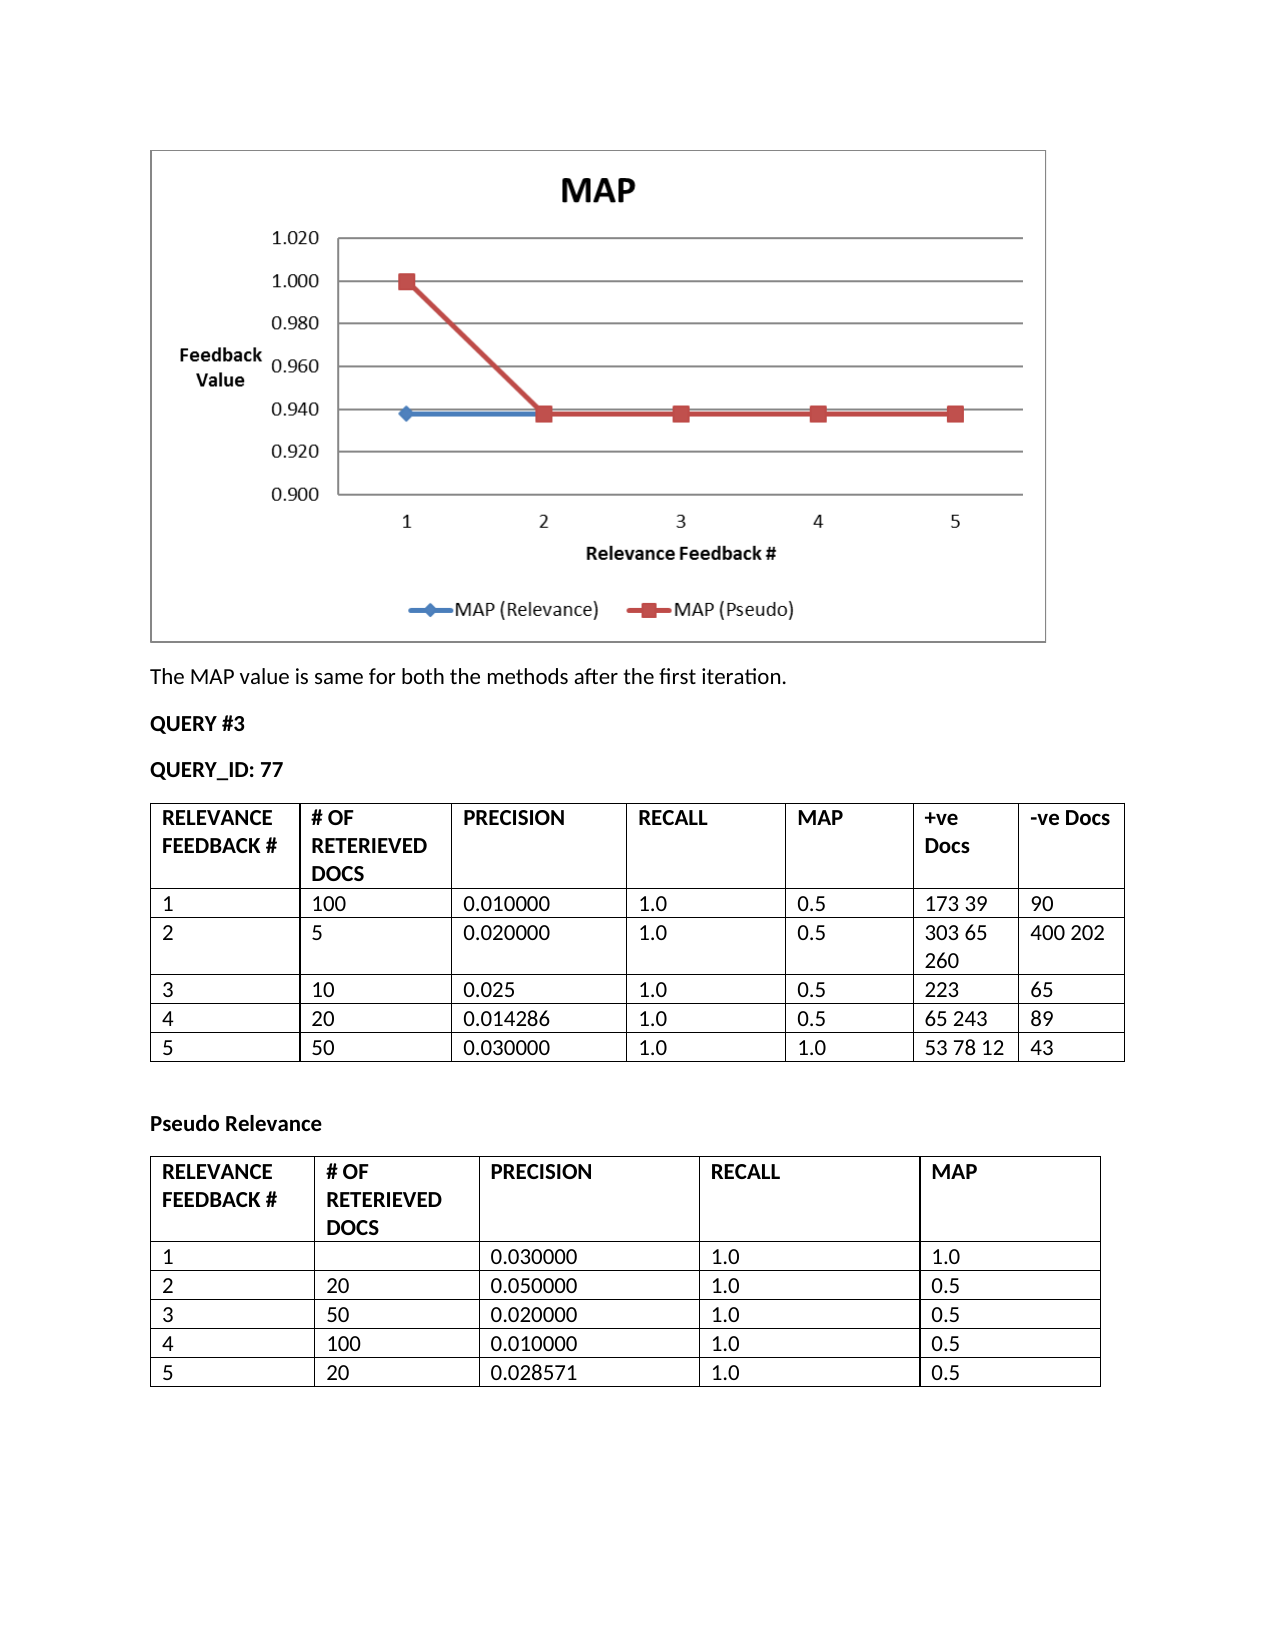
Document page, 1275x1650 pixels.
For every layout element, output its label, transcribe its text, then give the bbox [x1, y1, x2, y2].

table_header PRECISION [452, 804, 626, 888]
table_cell 50 [315, 1300, 479, 1328]
table_cell 400 202 [1019, 918, 1124, 974]
table_cell 0.028571 [480, 1358, 699, 1386]
table_header +ve Docs [914, 804, 1018, 888]
table_header # OF RETERIEVED DOCS [315, 1157, 479, 1241]
table_cell 0.030000 [480, 1242, 699, 1270]
picture [150, 150, 1047, 643]
table_cell 0.5 [921, 1300, 1100, 1328]
text QUERY_ID: 77 [150, 756, 1125, 784]
table_cell 1.0 [700, 1300, 919, 1328]
table_cell 90 [1019, 889, 1124, 917]
table_cell 1.0 [627, 889, 785, 917]
table_cell 43 [1019, 1033, 1124, 1061]
table_cell 1 [151, 1242, 314, 1270]
table_cell 1.0 [786, 1033, 913, 1061]
table_cell 2 [151, 1271, 314, 1299]
text QUERY #3 [150, 709, 1125, 737]
table_header # OF RETERIEVED DOCS [301, 804, 451, 888]
table_cell 303 65 260 [914, 918, 1018, 974]
table_cell 0.020000 [452, 918, 626, 974]
table_cell 1.0 [700, 1271, 919, 1299]
table_cell 100 [301, 889, 451, 917]
table_cell 1.0 [627, 1004, 785, 1032]
table_cell 1.0 [700, 1242, 919, 1270]
table_cell 0.020000 [480, 1300, 699, 1328]
table_header -ve Docs [1019, 804, 1124, 888]
table_cell 1.0 [627, 918, 785, 974]
table_header RELEVANCE FEEDBACK # [151, 804, 299, 888]
table_cell 0.030000 [452, 1033, 626, 1061]
table_header MAP [786, 804, 913, 888]
table_cell 2 [151, 918, 299, 974]
text Pseudo Relevance [150, 1109, 1125, 1137]
table_cell 223 [914, 975, 1018, 1003]
table_cell 65 243 [914, 1004, 1018, 1032]
table_cell 4 [151, 1329, 314, 1357]
table_cell 20 [301, 1004, 451, 1032]
table_header RECALL [627, 804, 785, 888]
table_cell 20 [315, 1271, 479, 1299]
table_cell 0.014286 [452, 1004, 626, 1032]
table_cell 0.5 [786, 889, 913, 917]
table_cell 1.0 [921, 1242, 1100, 1270]
table_cell 1.0 [700, 1358, 919, 1386]
table_cell 53 78 12 [914, 1033, 1018, 1061]
table_cell 0.5 [786, 918, 913, 974]
table_cell 3 [151, 1300, 314, 1328]
table_cell 1.0 [627, 1033, 785, 1061]
table_cell 1.0 [700, 1329, 919, 1357]
table_cell 20 [315, 1358, 479, 1386]
table_cell 0.010000 [452, 889, 626, 917]
table_cell 65 [1019, 975, 1124, 1003]
table_cell 4 [151, 1004, 299, 1032]
table_cell 0.5 [786, 1004, 913, 1032]
table_cell 173 39 [914, 889, 1018, 917]
table_cell 89 [1019, 1004, 1124, 1032]
table_cell 10 [301, 975, 451, 1003]
table_cell 0.5 [921, 1358, 1100, 1386]
table_cell 50 [301, 1033, 451, 1061]
table_header RECALL [700, 1157, 919, 1241]
table_cell 100 [315, 1329, 479, 1357]
table_cell 0.010000 [480, 1329, 699, 1357]
table_cell 5 [151, 1033, 299, 1061]
table_cell 0.5 [921, 1329, 1100, 1357]
table_cell 0.050000 [480, 1271, 699, 1299]
table_header RELEVANCE FEEDBACK # [151, 1157, 314, 1241]
table_cell 5 [151, 1358, 314, 1386]
table_header PRECISION [480, 1157, 699, 1241]
table_cell 0.5 [786, 975, 913, 1003]
table_cell 3 [151, 975, 299, 1003]
table_cell 1 [151, 889, 299, 917]
table_cell [315, 1242, 479, 1270]
table_cell 1.0 [627, 975, 785, 1003]
table_cell 5 [301, 918, 451, 974]
text The MAP value is same for both the methods after the first iteration. [150, 662, 1125, 690]
table_header MAP [921, 1157, 1100, 1241]
table_cell 0.5 [921, 1271, 1100, 1299]
table_cell 0.025 [452, 975, 626, 1003]
